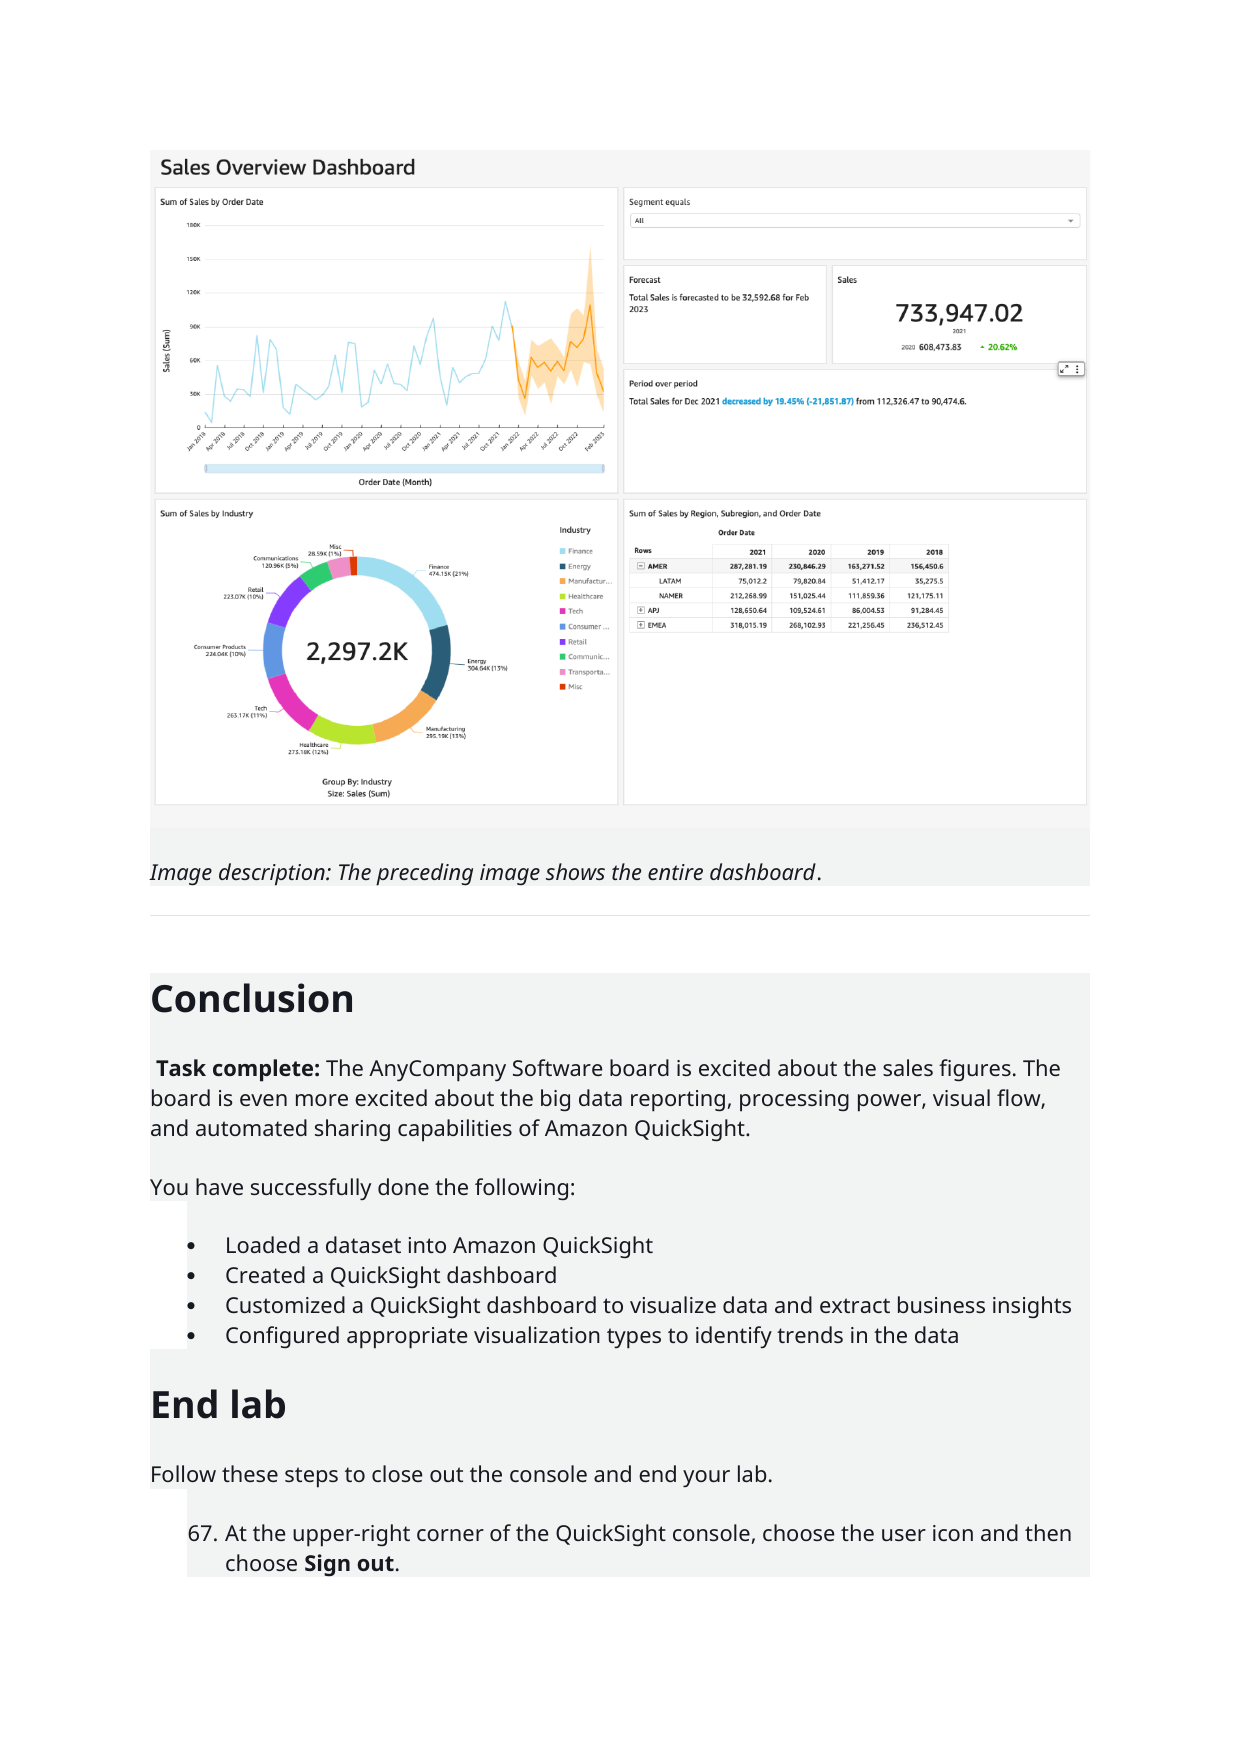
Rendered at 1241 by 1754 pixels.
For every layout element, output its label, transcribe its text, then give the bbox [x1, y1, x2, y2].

text You have successfully done the following: [150, 1171, 1090, 1201]
list Created a QuickSight dashboard [187, 1260, 1090, 1290]
text Conclusion [150, 973, 1090, 1024]
text Image description: The preceding image shows the entire dashboard. [150, 857, 1090, 886]
picture [150, 150, 1091, 828]
list Loaded a dataset into Amazon QuickSight [187, 1230, 1090, 1260]
list Configured appropriate visualization types to identify trends in the data [187, 1320, 1090, 1349]
text End lab [150, 1379, 1090, 1430]
text Follow these steps to close out the console and end your lab. [150, 1459, 1090, 1489]
list At the upper-right corner of the QuickSight console, choose the user icon and then choose Sign out. [187, 1518, 1090, 1577]
list Customized a QuickSight dashboard to visualize data and extract business insights [187, 1290, 1090, 1320]
text Task complete: The AnyCompany Software board is excited about the sales figures. The board is even more excited about the big data reporting, processing power, visual flow, and automated sharing capabilities of Amazon QuickSight. [150, 1053, 1090, 1142]
